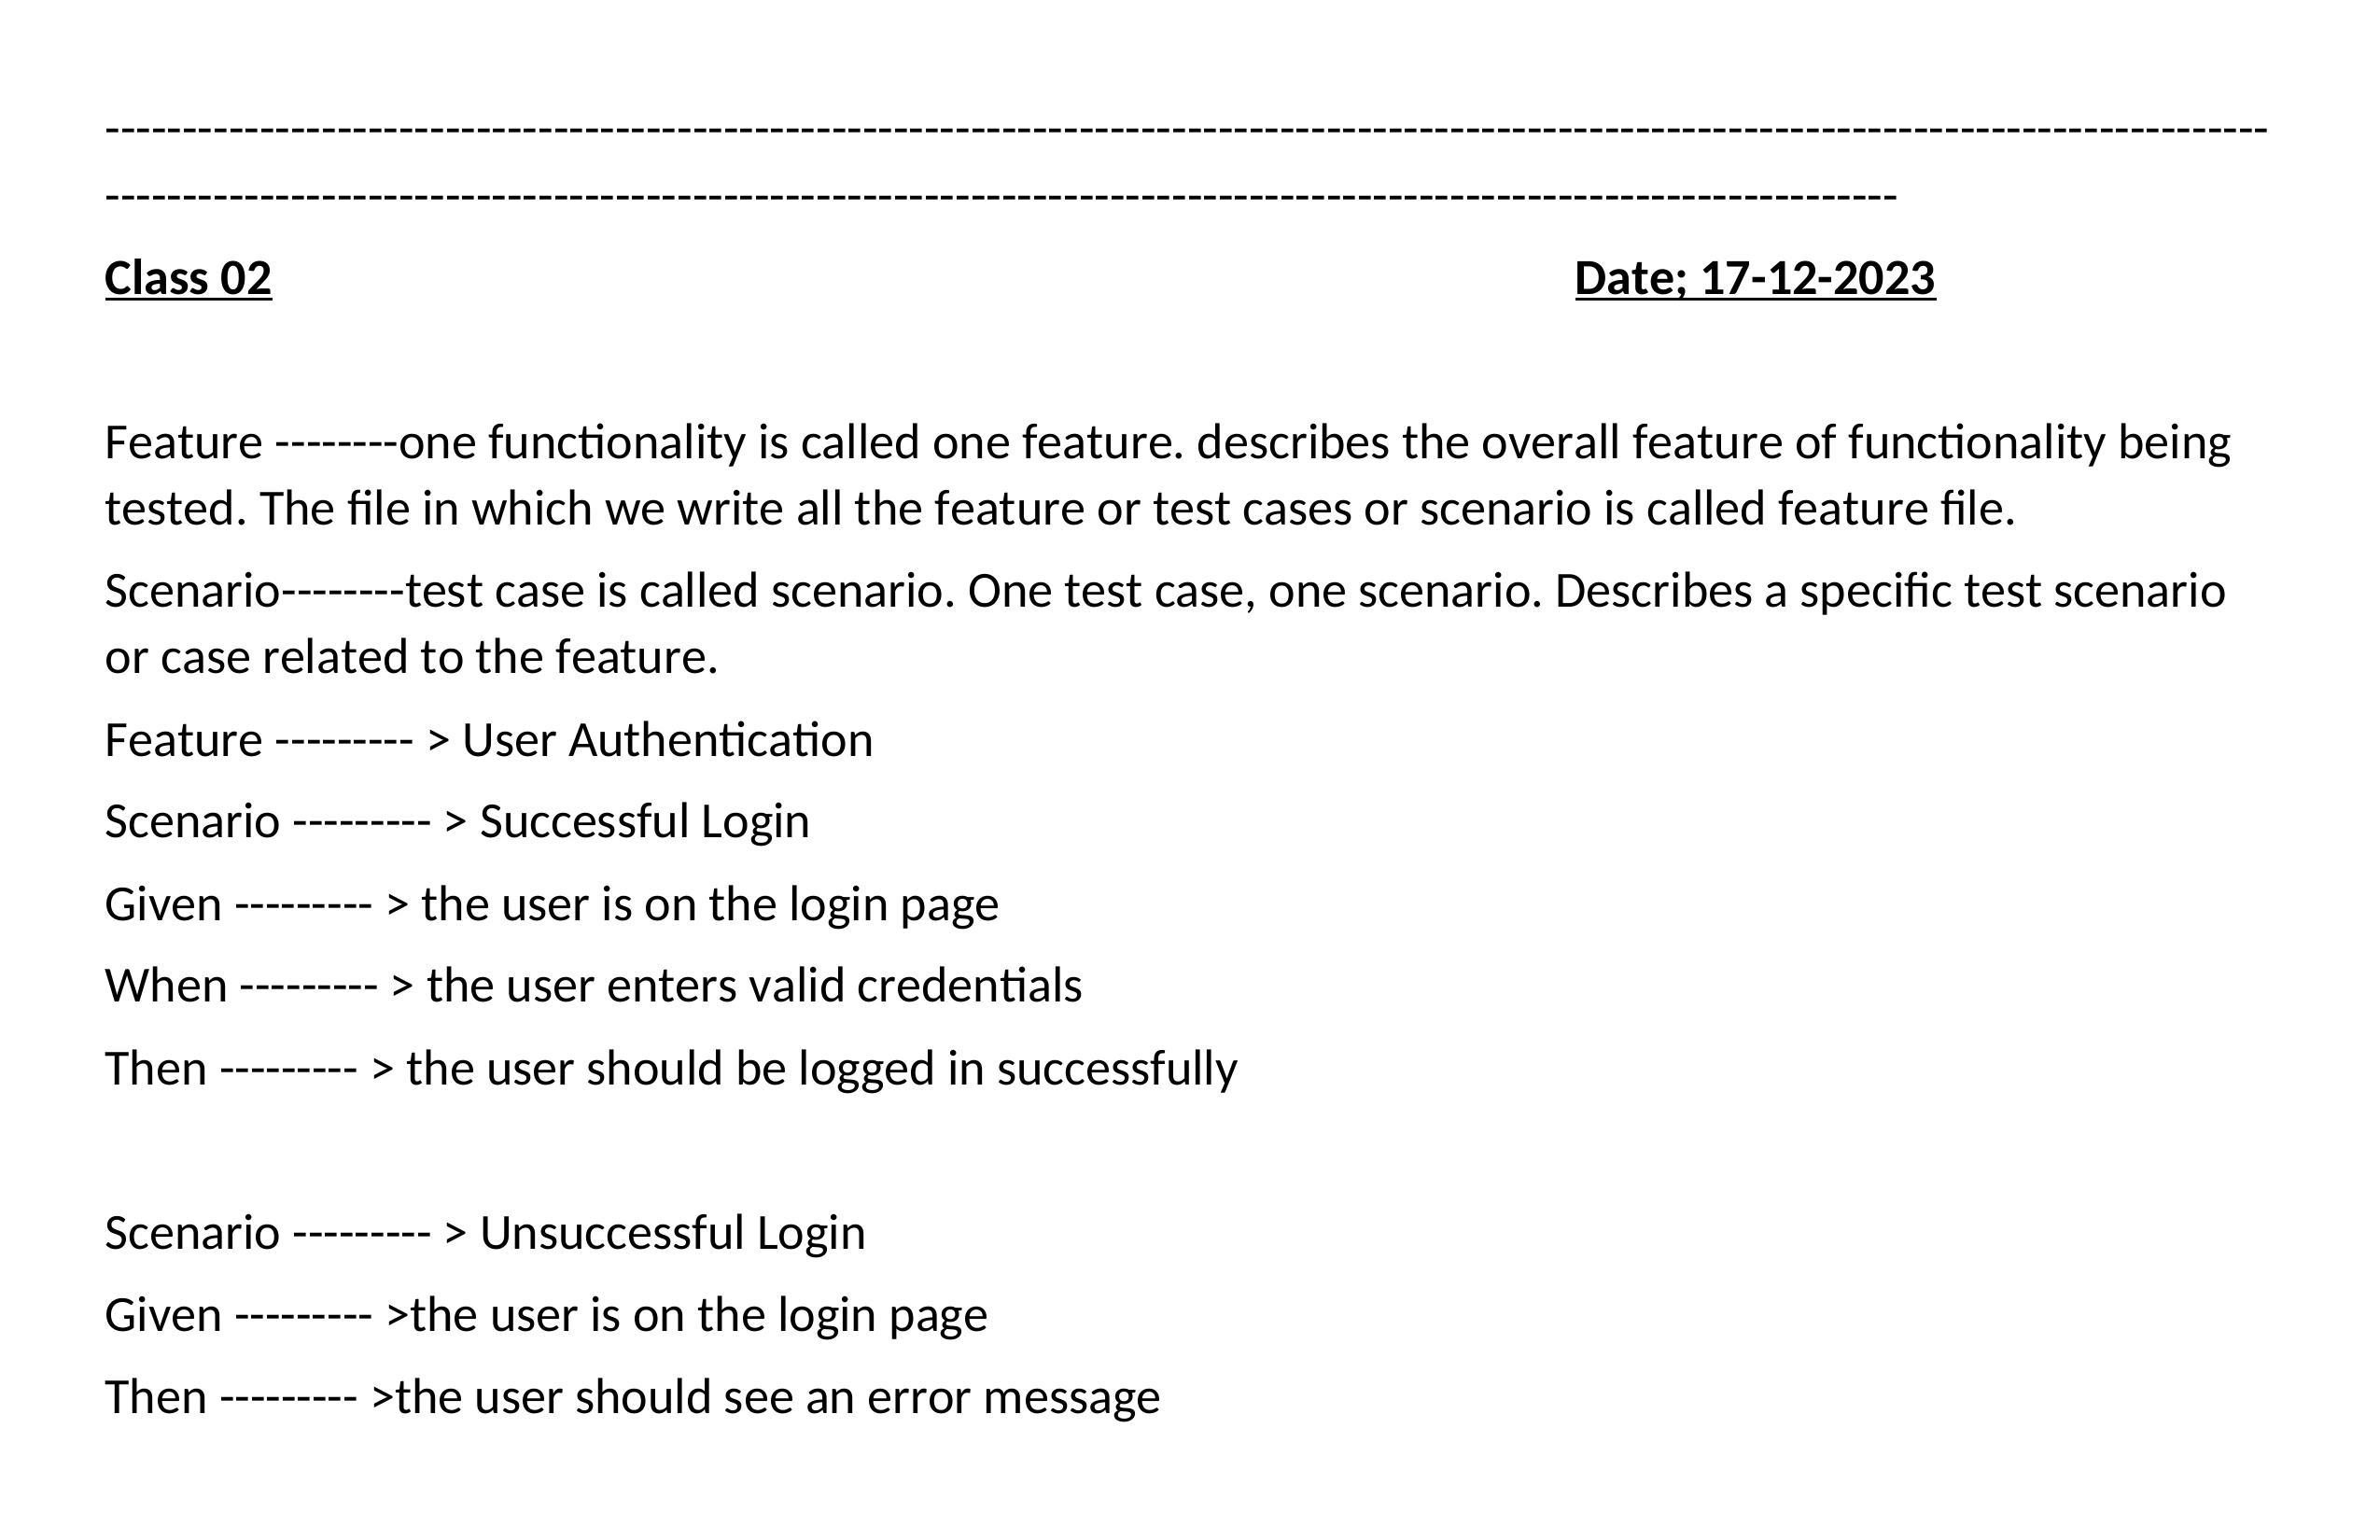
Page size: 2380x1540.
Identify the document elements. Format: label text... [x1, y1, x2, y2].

text Scenario --------- > Successful Login [105, 789, 2275, 850]
text When --------- > the user enters valid credentials [105, 953, 2275, 1015]
text Class 02 Date; 17-12-2023 [105, 245, 2275, 307]
text Scenario --------- > Unsuccessful Login [105, 1199, 2275, 1262]
text Then --------- >the user should see an error message [105, 1364, 2275, 1426]
text Then --------- > the user should be logged in successfully [105, 1035, 2275, 1098]
text Feature --------one functionality is called one feature. describes the overall feature of functionality being tested. The file in which we write all the feature or test cases or scenario is called feature file. [105, 409, 2275, 538]
text Given --------- > the user is on the login page [105, 871, 2275, 932]
text Given --------- >the user is on the login page [105, 1281, 2275, 1343]
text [105, 96, 2275, 225]
text Feature --------- > User Authentication [105, 707, 2275, 768]
text Scenario--------test case is called scenario. One test case, one scenario. Describes a specific test scenario or case related to the feature. [105, 558, 2275, 686]
